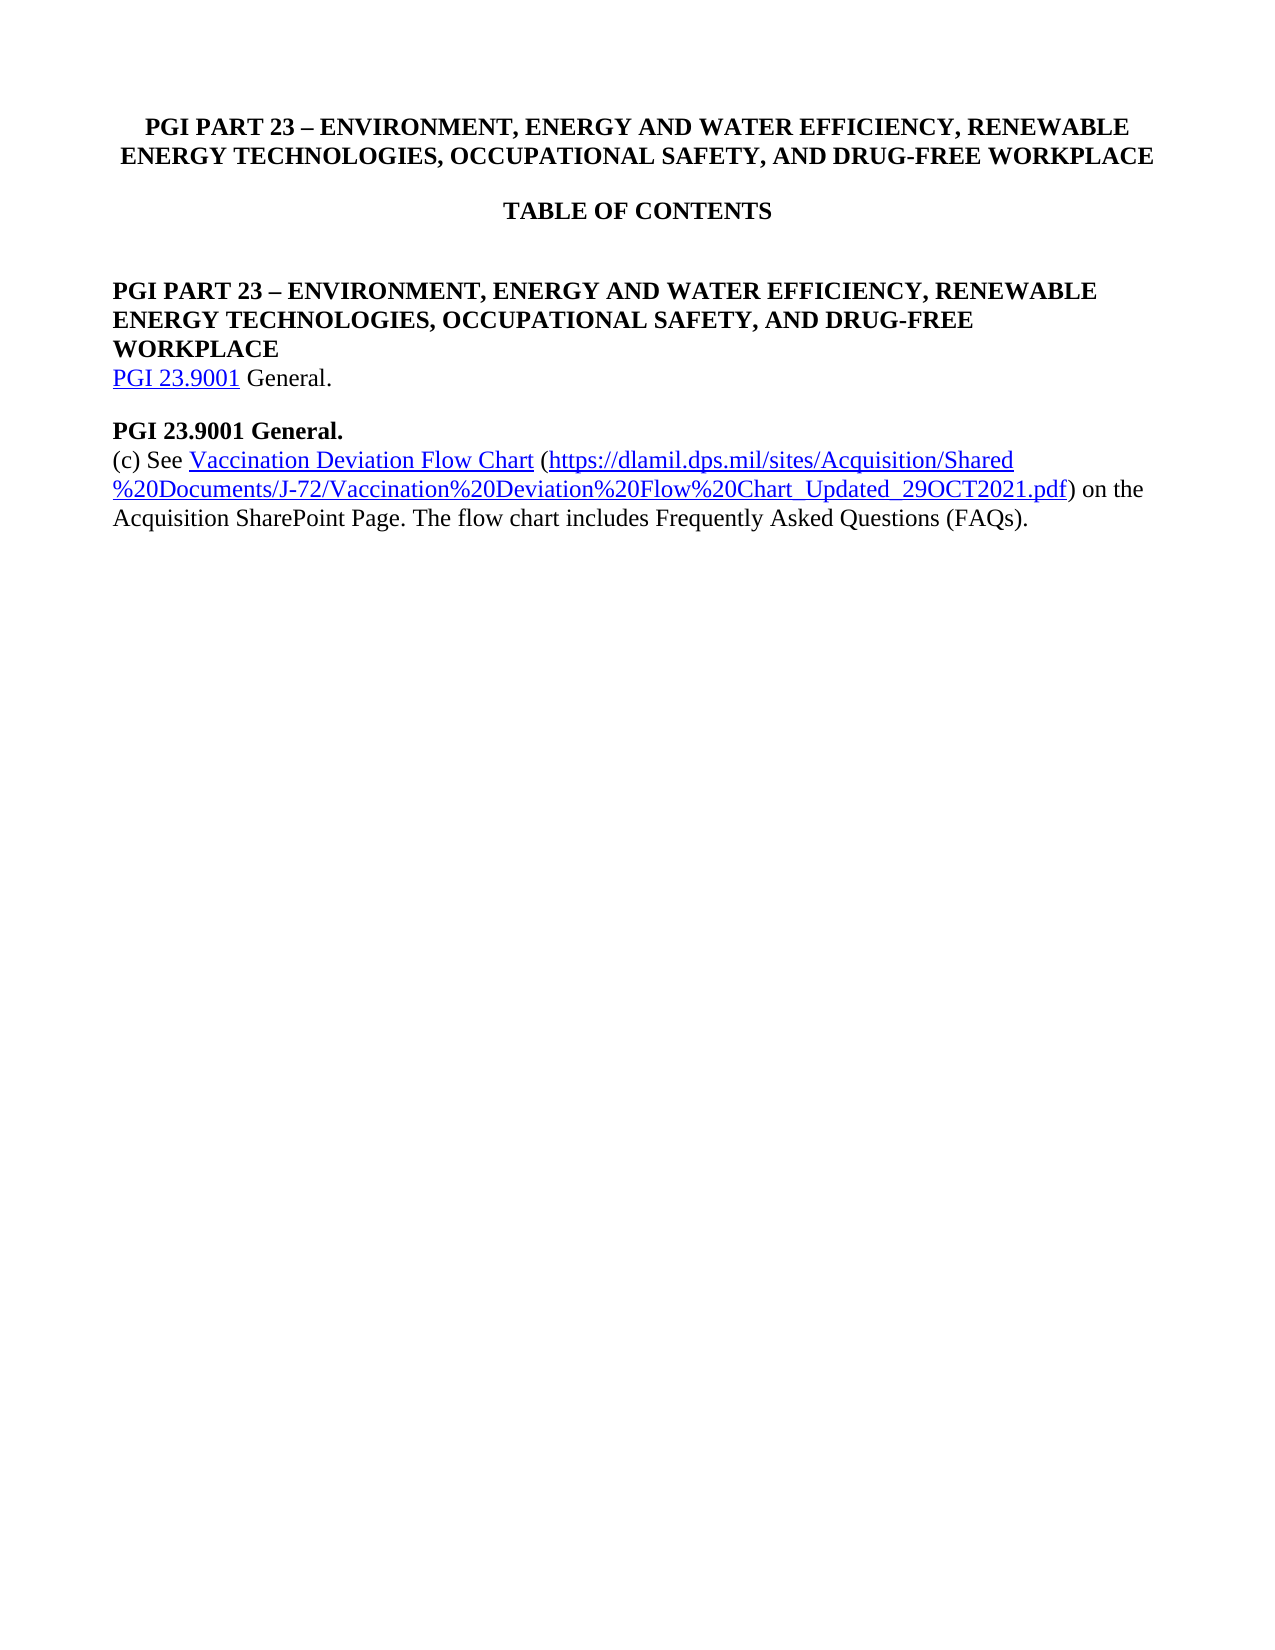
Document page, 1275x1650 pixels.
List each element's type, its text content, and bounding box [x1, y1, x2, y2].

text ENERGY TECHNOLOGIES, OCCUPATIONAL SAFETY, AND DRUG-FREE [112, 305, 1162, 334]
text PGI 23.9001 General. [112, 416, 1162, 445]
text PGI PART 23 – ENVIRONMENT, ENERGY AND WATER EFFICIENCY, RENEWABLE [112, 276, 1162, 305]
text PGI 23.9001 General. [112, 363, 1162, 391]
text WORKPLACE [112, 334, 1162, 363]
text TABLE OF CONTENTS [112, 196, 1162, 225]
text (c) See Vaccination Deviation Flow Chart (https://dlamil.dps.mil/sites/Acquisition/Shared%20Documents/J-72/Vaccination%20Deviation%20Flow%20Chart_Updated_29OCT2021.pdf) on the Acquisition SharePoint Page. The flow chart includes Frequently Asked Questions (FAQs). [112, 445, 1162, 531]
subtitle PGI PART 23 – ENVIRONMENT, ENERGY AND WATER EFFICIENCY, RENEWABLE ENERGY TECHNOLOGIES, OCCUPATIONAL SAFETY, AND DRUG-FREE WORKPLACE [112, 112, 1162, 170]
